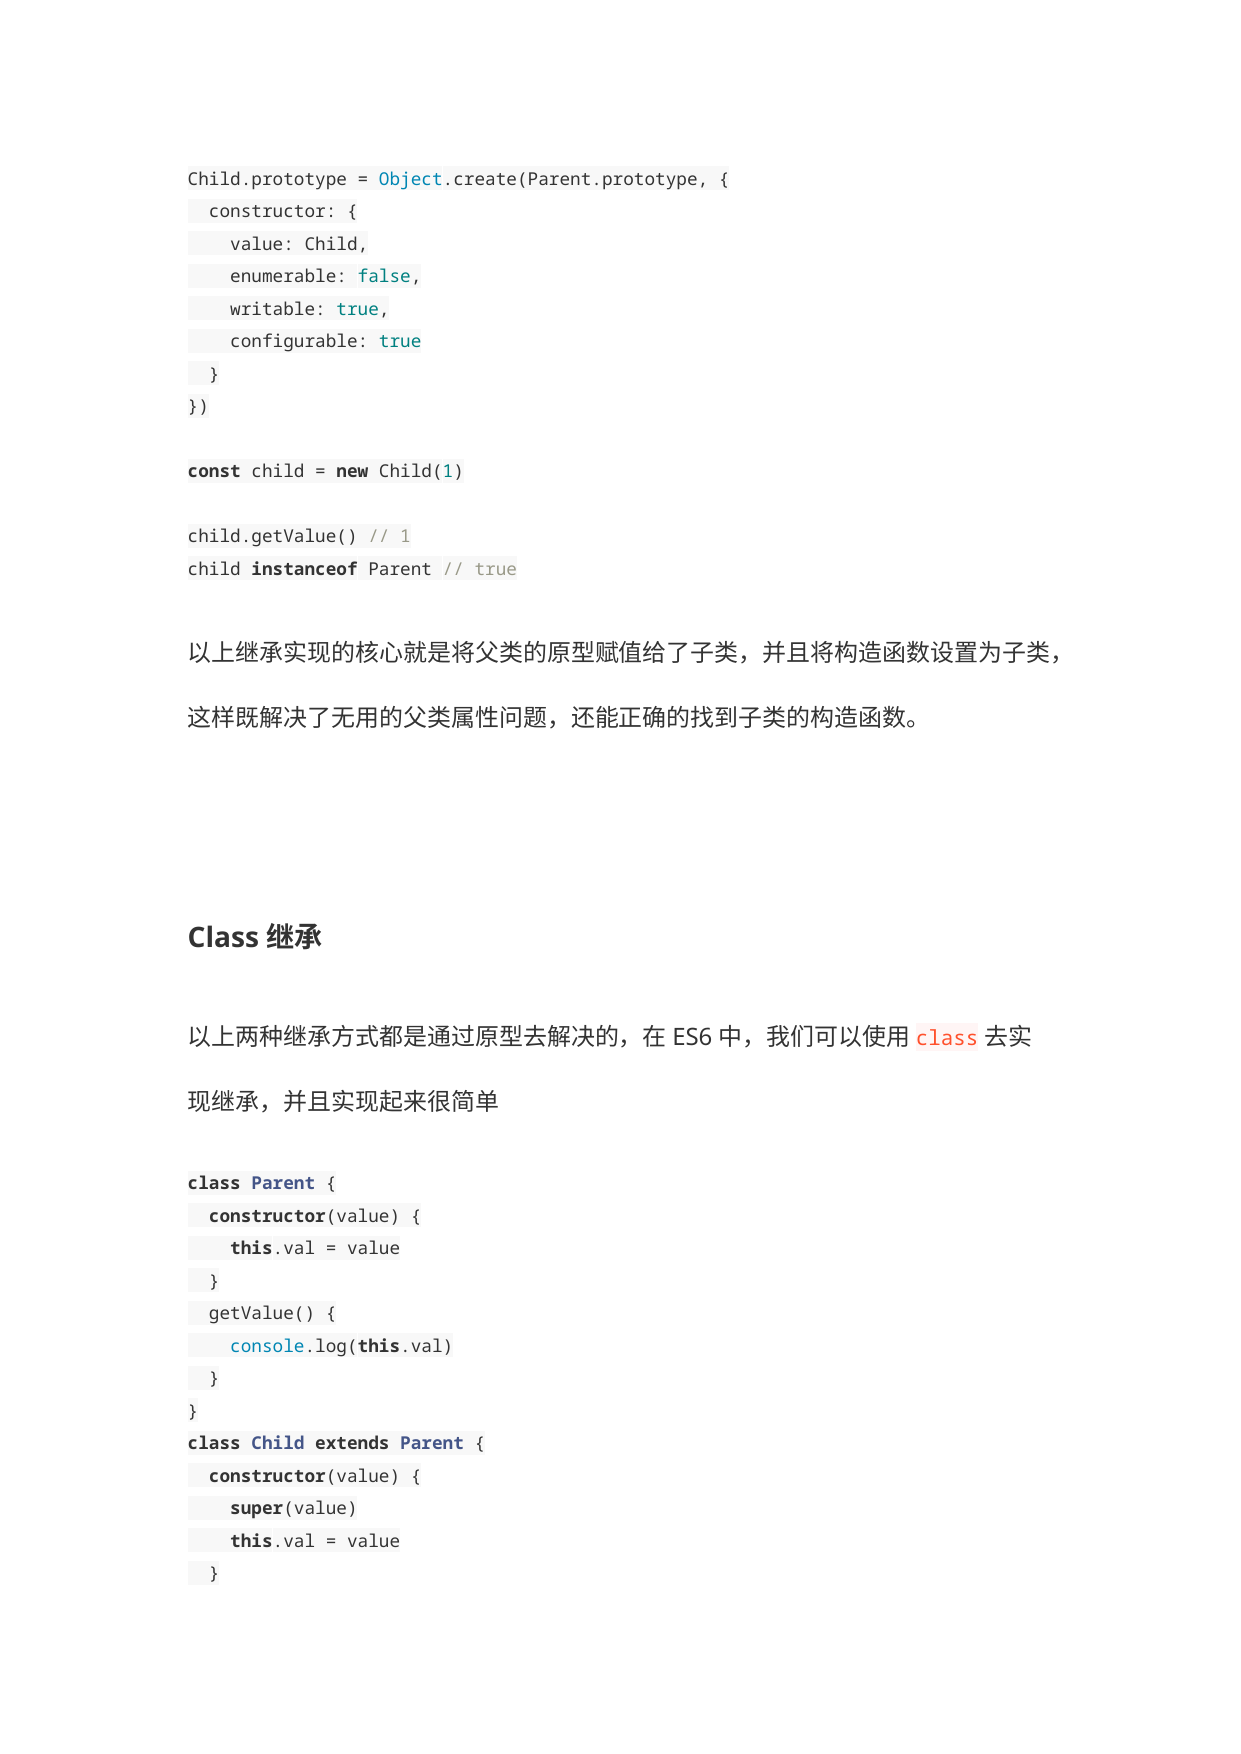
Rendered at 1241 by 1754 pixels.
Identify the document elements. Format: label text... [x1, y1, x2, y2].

text child instanceof Parent // true [187, 552, 1053, 584]
text configurable: true [187, 324, 1053, 357]
text getValue() { [187, 1297, 1053, 1329]
text } [187, 357, 1053, 389]
text enumerable: false, [187, 259, 1053, 292]
text this.val = value [187, 1232, 1053, 1264]
text super(value) [187, 1492, 1053, 1524]
text console.log(this.val) [187, 1329, 1053, 1362]
text }) [187, 389, 1053, 422]
text Class 继承 [187, 903, 1053, 968]
text const child = new Child(1) [187, 454, 1053, 487]
text class Parent { [187, 1167, 1053, 1199]
text Child.prototype = Object.create(Parent.prototype, { [187, 162, 1053, 194]
text value: Child, [187, 227, 1053, 259]
text constructor(value) { [187, 1199, 1053, 1232]
text } [187, 1264, 1053, 1297]
text 以上继承实现的核心就是将父类的原型赋值给了子类，并且将构造函数设置为子类，这样既解决了无用的父类属性问题，还能正确的找到子类的构造函数。 [187, 619, 1053, 749]
text constructor: { [187, 194, 1053, 227]
text } [187, 1557, 1053, 1589]
text 以上两种继承方式都是通过原型去解决的，在 ES6 中，我们可以使用 class 去实现继承，并且实现起来很简单 [187, 1002, 1053, 1132]
text } [187, 1394, 1053, 1427]
text } [187, 1362, 1053, 1394]
text class Child extends Parent { [187, 1427, 1053, 1459]
text child.getValue() // 1 [187, 519, 1053, 552]
text this.val = value [187, 1524, 1053, 1557]
text writable: true, [187, 292, 1053, 324]
text constructor(value) { [187, 1459, 1053, 1492]
